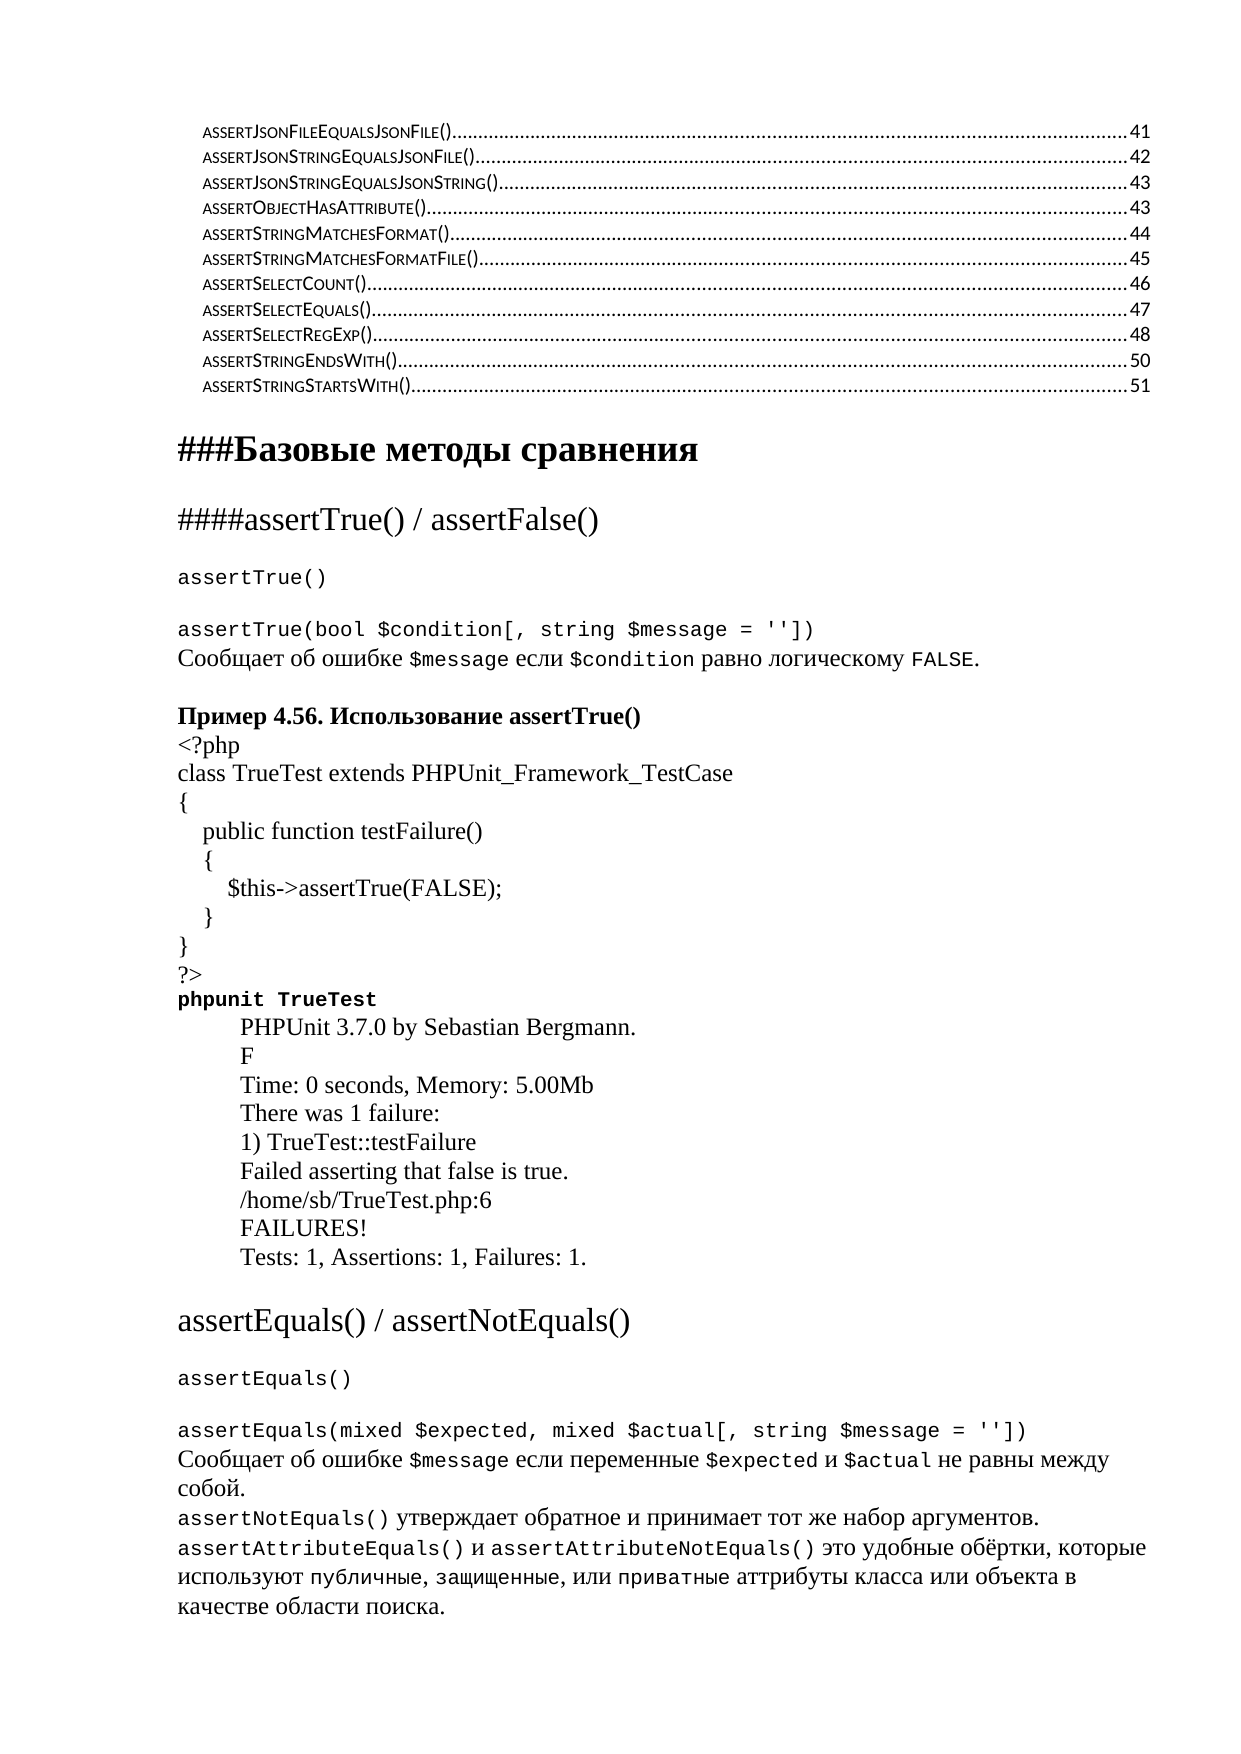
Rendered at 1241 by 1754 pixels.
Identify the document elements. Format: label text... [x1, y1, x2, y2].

text ?> [177, 960, 1152, 988]
text public function testFailure() [177, 816, 1152, 845]
text { [177, 787, 1152, 816]
subtitle ###Базовые методы сравнения [177, 427, 1152, 470]
text assertStringEndsWith() 50 [202, 347, 1152, 372]
text assertSelectRegExp() 48 [202, 321, 1152, 347]
text assertJsonFileEqualsJsonFile() 41 [202, 118, 1152, 143]
text assertSelectCount() 46 [202, 271, 1152, 296]
text /home/sb/TrueTest.php:6 [177, 1185, 1152, 1213]
text assertTrue() [177, 567, 1152, 590]
text F [177, 1041, 1152, 1070]
text There was 1 failure: [177, 1098, 1152, 1127]
text assertEquals(mixed $expected, mixed $actual[, string $message = '']) [177, 1420, 1152, 1444]
text class TrueTest extends PHPUnit_Framework_TestCase [177, 758, 1152, 787]
text Сообщает об ошибке $message если $condition равно логическому FALSE. [177, 643, 1152, 672]
text $this->assertTrue(FALSE); [177, 873, 1152, 902]
subtitle assertEquals() / assertNotEquals() [177, 1300, 1152, 1338]
text PHPUnit 3.7.0 by Sebastian Bergmann. [177, 1012, 1152, 1041]
text assertNotEquals() утверждает обратное и принимает тот же набор аргументов. [177, 1502, 1152, 1532]
text assertJsonStringEqualsJsonFile() 42 [202, 143, 1152, 169]
text assertStringStartsWith() 51 [202, 372, 1152, 398]
text assertEquals() [177, 1368, 1152, 1391]
subtitle ####assertTrue() / assertFalse() [177, 499, 1152, 537]
text } [177, 902, 1152, 931]
text assertTrue(bool $condition[, string $message = '']) [177, 619, 1152, 643]
text assertAttributeEquals() и assertAttributeNotEquals() это удобные обёртки, которые используют публичные, защищенные, или приватные аттрибуты класса или объекта в качестве области поиска. [177, 1532, 1152, 1619]
text } [177, 931, 1152, 960]
text Сообщает об ошибке $message если переменные $expected и $actual не равны между собой. [177, 1444, 1152, 1502]
text assertObjectHasAttribute() 43 [202, 194, 1152, 220]
text Failed asserting that false is true. [177, 1156, 1152, 1185]
text Time: 0 seconds, Memory: 5.00Mb [177, 1070, 1152, 1098]
text assertJsonStringEqualsJsonString() 43 [202, 169, 1152, 194]
text assertSelectEquals() 47 [202, 296, 1152, 321]
text Пример 4.56. Использование assertTrue() [177, 701, 1152, 730]
text assertStringMatchesFormat() 44 [202, 220, 1152, 245]
text Tests: 1, Assertions: 1, Failures: 1. [177, 1242, 1152, 1271]
text assertStringMatchesFormatFile() 45 [202, 245, 1152, 271]
text FAILURES! [177, 1213, 1152, 1242]
text phpunit TrueTest [177, 988, 1152, 1012]
text <?php [177, 730, 1152, 758]
text { [177, 845, 1152, 873]
text 1) TrueTest::testFailure [177, 1127, 1152, 1156]
